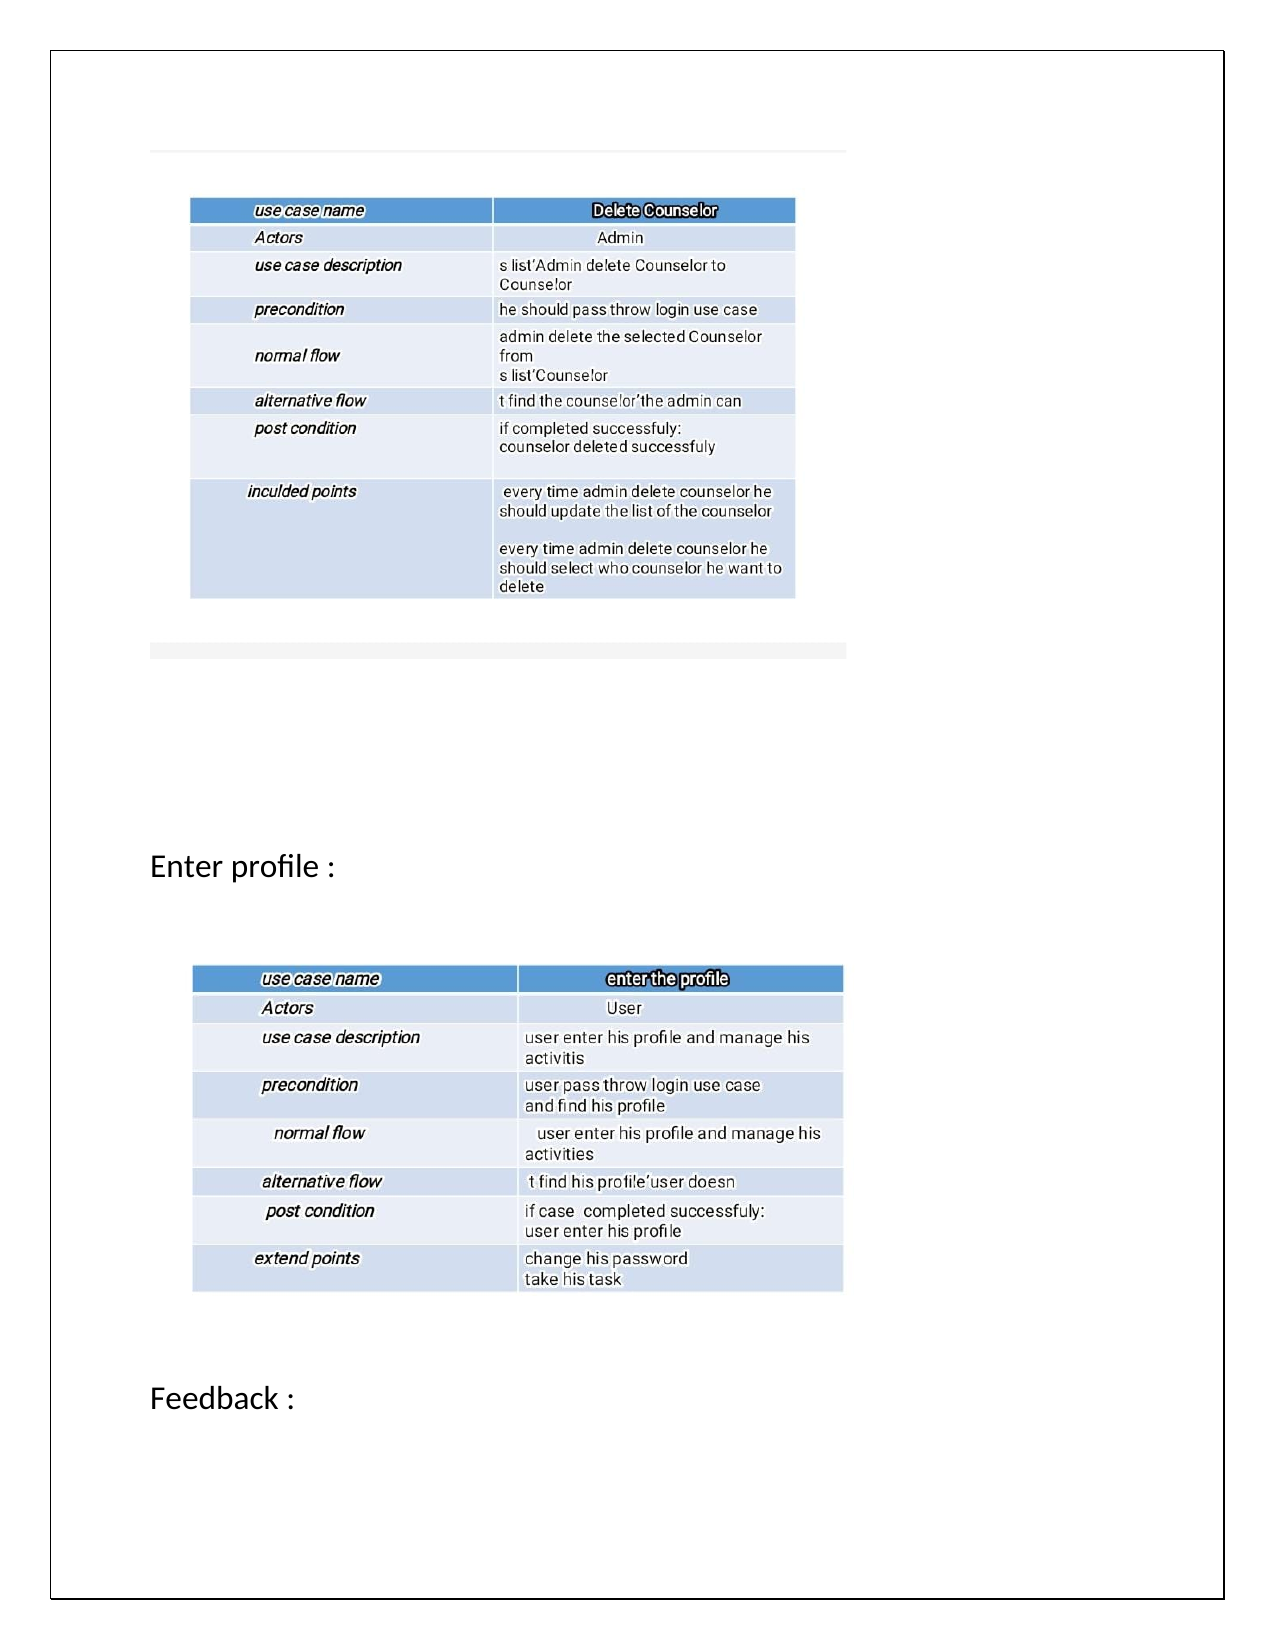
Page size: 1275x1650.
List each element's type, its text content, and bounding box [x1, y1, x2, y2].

text Enter profile : [150, 845, 1124, 886]
text Feedback : [150, 1377, 1124, 1417]
picture [150, 150, 847, 659]
picture [150, 922, 872, 1346]
